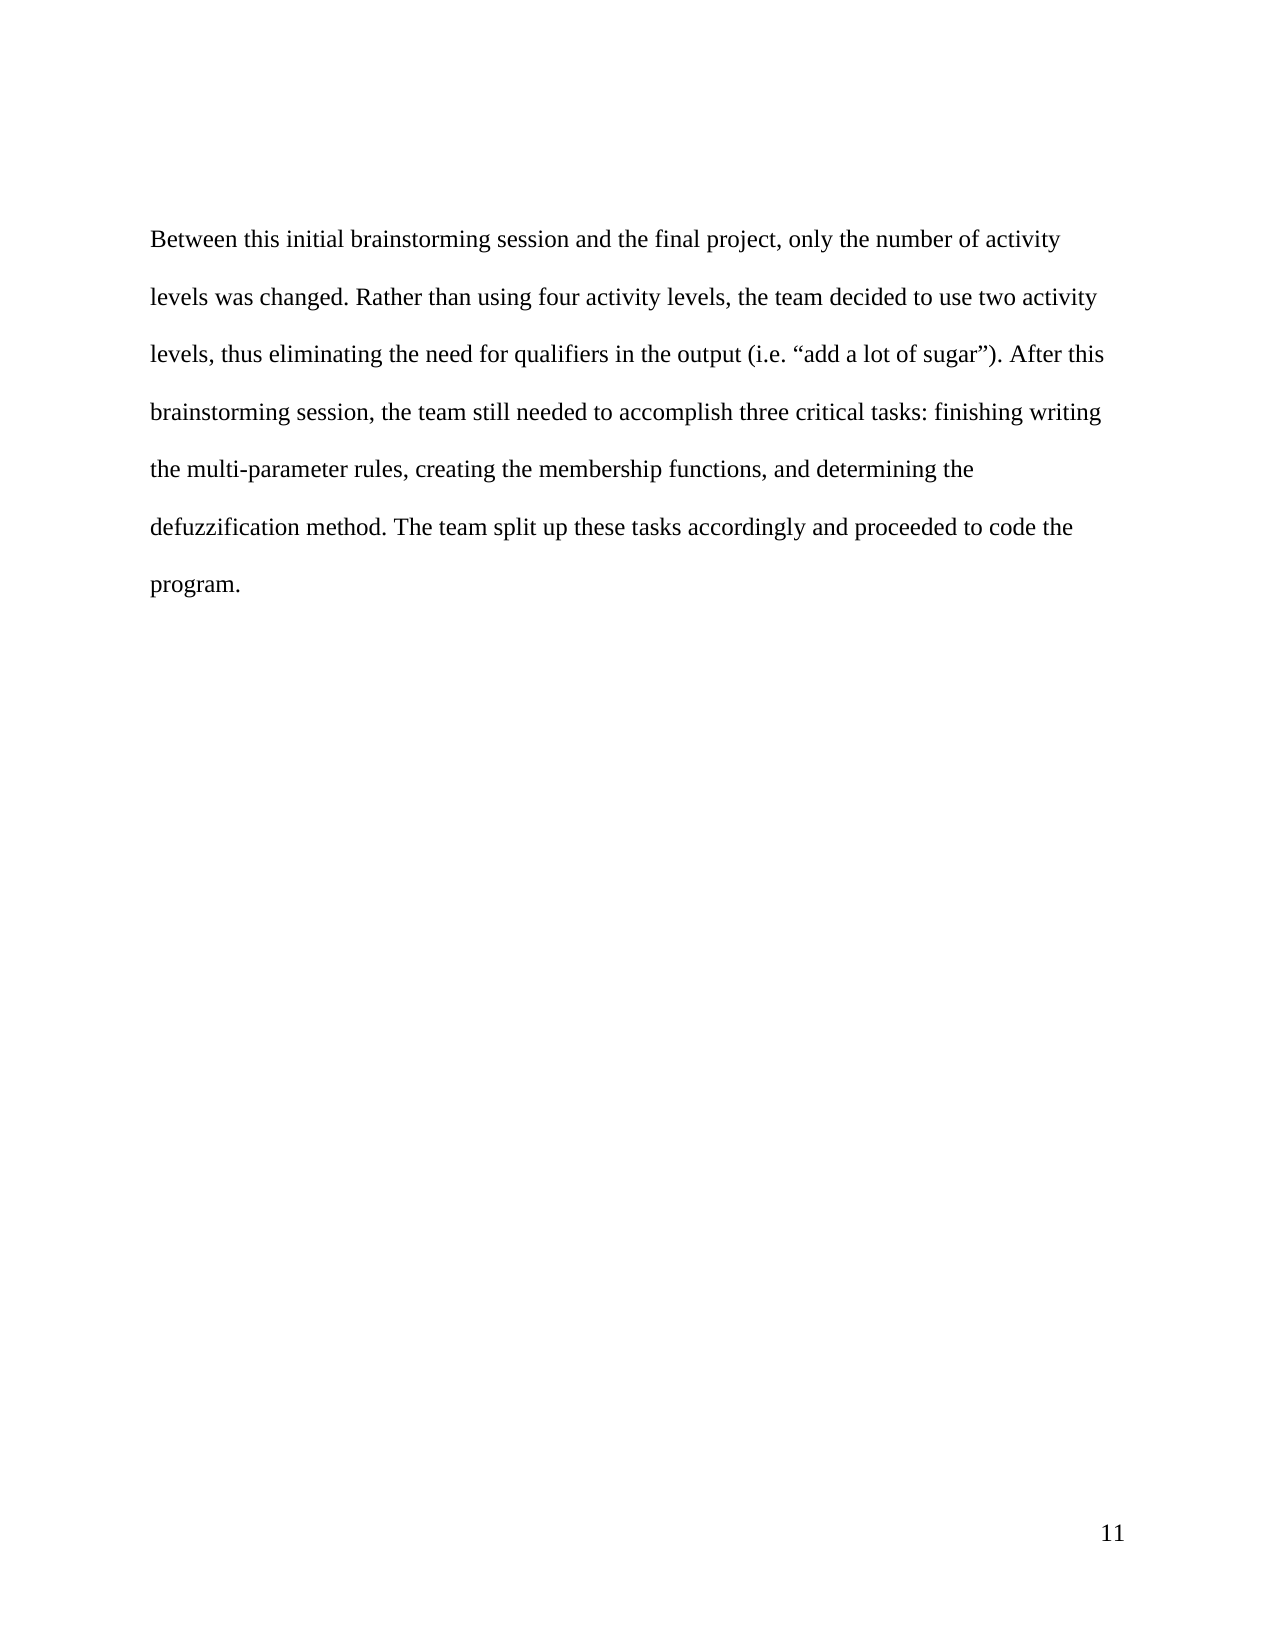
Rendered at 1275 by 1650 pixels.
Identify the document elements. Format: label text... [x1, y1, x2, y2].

text Between this initial brainstorming session and the final project, only the number of activity levels was changed. Rather than using four activity levels, the team decided to use two activity levels, thus eliminating the need for qualifiers in the output (i.e. “add a lot of sugar”). After this brainstorming session, the team still needed to accomplish three critical tasks: finishing writing the multi-parameter rules, creating the membership functions, and determining the defuzzification method. The team split up these tasks accordingly and proceeded to code the program. [150, 224, 1125, 598]
